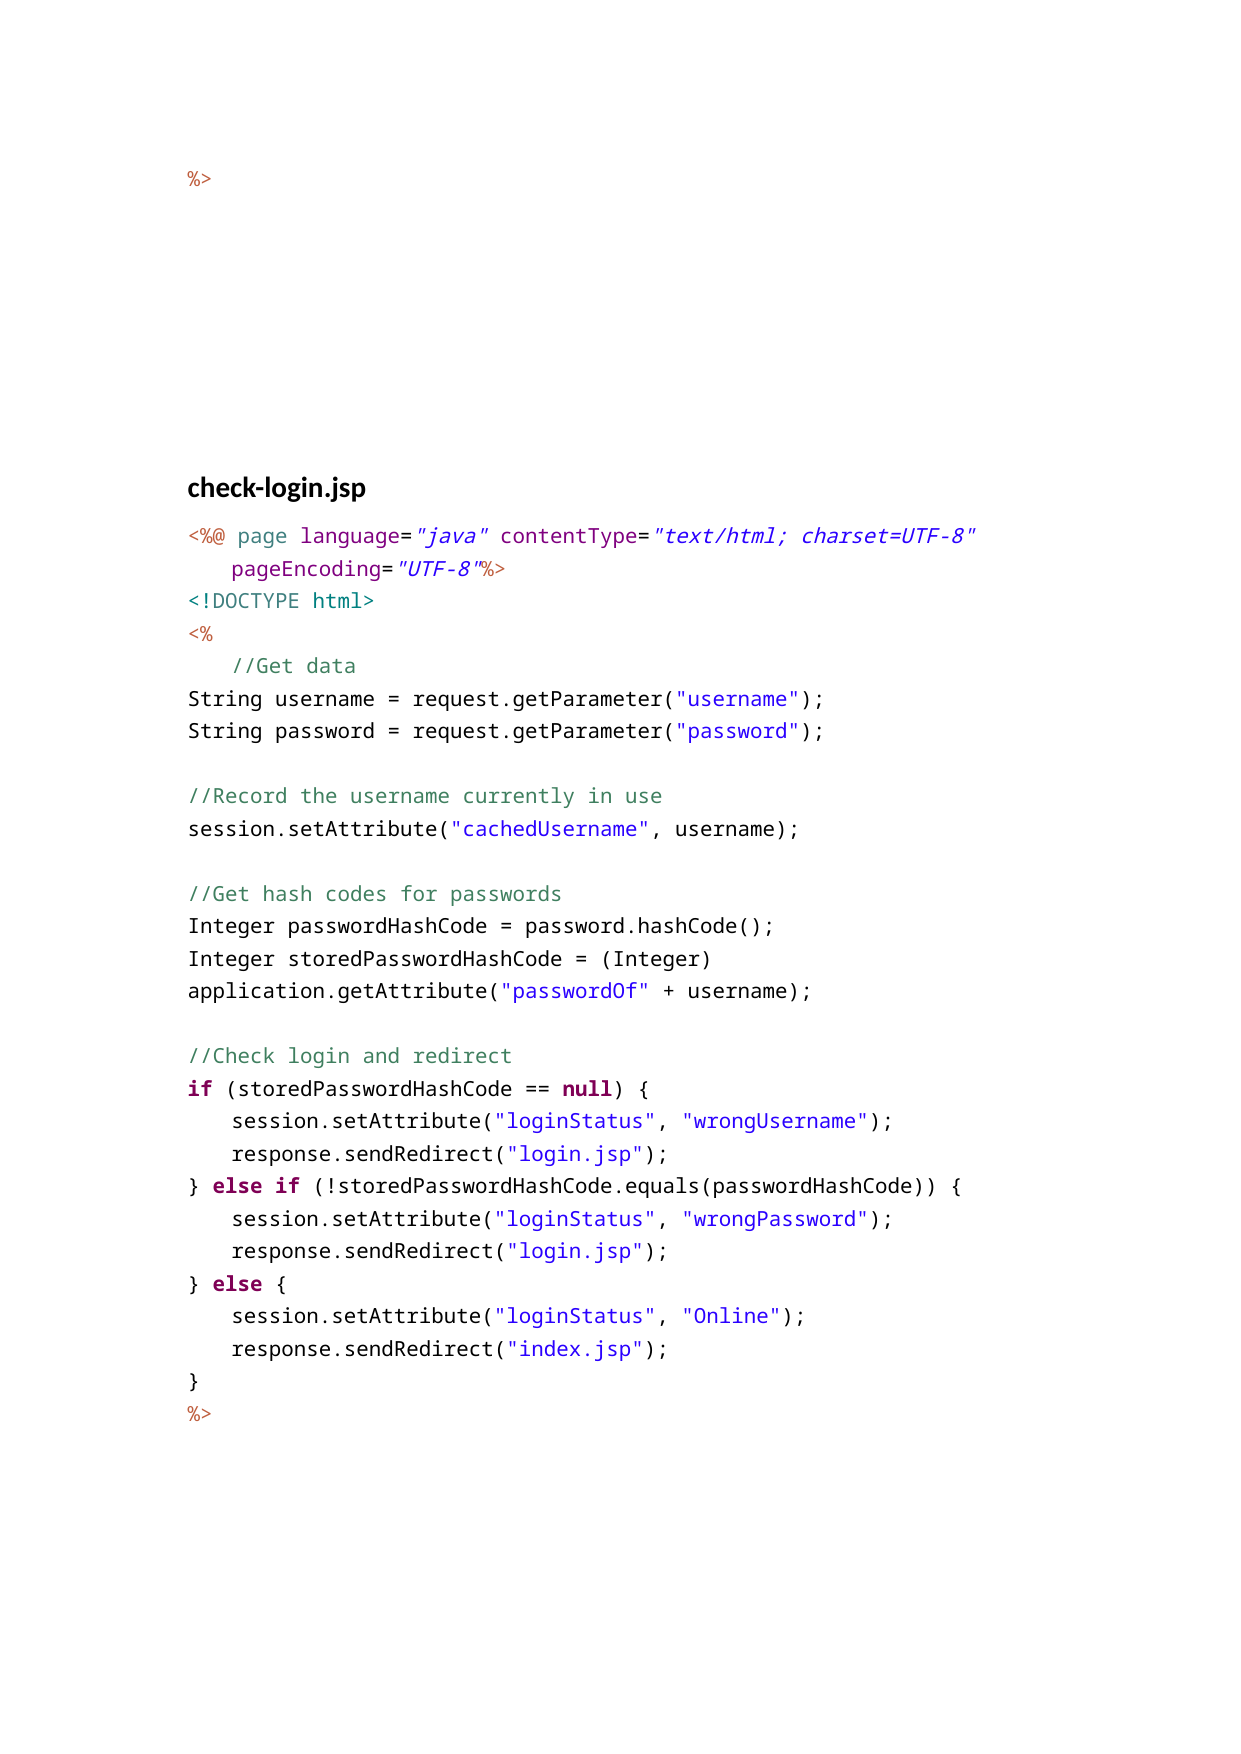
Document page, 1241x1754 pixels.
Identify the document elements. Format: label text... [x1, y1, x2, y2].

text //Record the username currently in use [187, 779, 1053, 812]
text session.setAttribute("loginStatus", "Online"); [187, 1299, 1053, 1332]
text session.setAttribute("loginStatus", "wrongUsername"); [187, 1104, 1053, 1137]
text response.sendRedirect("login.jsp"); [187, 1137, 1053, 1169]
text String password = request.getParameter("password"); [187, 714, 1053, 747]
text } else if (!storedPasswordHashCode.equals(passwordHashCode)) { [187, 1169, 1053, 1202]
text //Get data [187, 649, 1053, 682]
text Integer storedPasswordHashCode = (Integer) application.getAttribute("passwordOf" + username); [187, 942, 1053, 1007]
text //Get hash codes for passwords [187, 877, 1053, 909]
text if (storedPasswordHashCode == null) { [187, 1072, 1053, 1104]
text <% [187, 617, 1053, 649]
text response.sendRedirect("index.jsp"); [187, 1332, 1053, 1364]
text %> [187, 162, 1053, 194]
text check-login.jsp [187, 454, 1053, 519]
text <%@ page language="java" contentType="text/html; charset=UTF-8" [187, 519, 1053, 552]
text String username = request.getParameter("username"); [187, 682, 1053, 714]
text } else { [187, 1267, 1053, 1299]
text session.setAttribute("cachedUsername", username); [187, 812, 1053, 844]
text <!DOCTYPE html> [187, 584, 1053, 617]
text session.setAttribute("loginStatus", "wrongPassword"); [187, 1202, 1053, 1234]
text Integer passwordHashCode = password.hashCode(); [187, 909, 1053, 942]
text %> [187, 1397, 1053, 1429]
text response.sendRedirect("login.jsp"); [187, 1234, 1053, 1267]
text } [187, 1364, 1053, 1397]
text pageEncoding="UTF-8"%> [187, 552, 1053, 584]
text //Check login and redirect [187, 1039, 1053, 1072]
